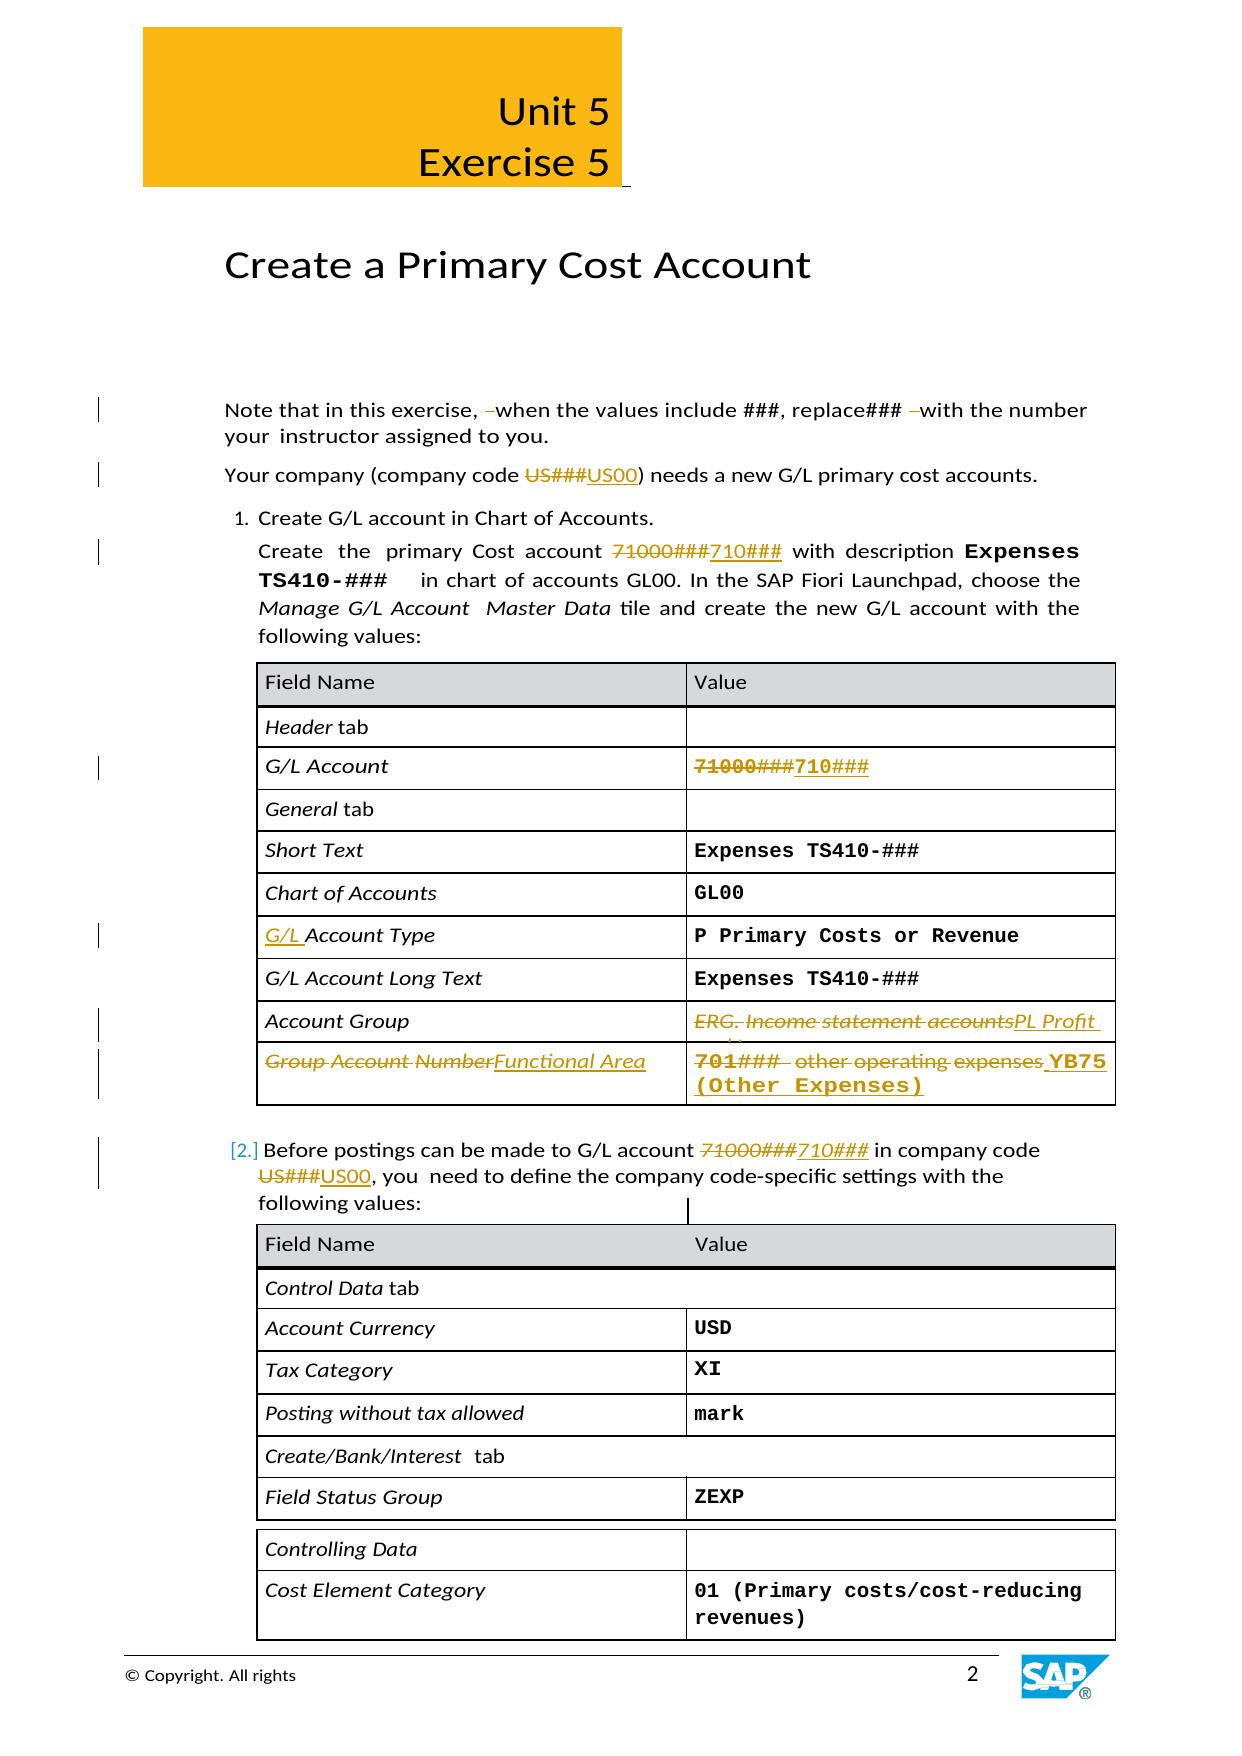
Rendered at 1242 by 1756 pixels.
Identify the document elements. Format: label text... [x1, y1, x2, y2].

table_cell [258, 1043, 686, 1104]
table_cell Short Text [258, 832, 686, 872]
table_cell Chart of Accounts [258, 874, 686, 915]
table_cell ZEXP [687, 1478, 1115, 1519]
table_cell Account Group [258, 1002, 686, 1041]
table_cell USD [687, 1309, 1115, 1350]
list Before postings can be made to G/L account in company code , you need to define the company code-specific settings with the following values: [230, 1137, 1066, 1216]
text Your company (company code ) needs a new G/L primary cost accounts. [224, 462, 1129, 487]
table_cell Expenses TS410-### [687, 832, 1115, 872]
table_header Controlling Data [258, 1530, 686, 1569]
table_cell Tax Category [258, 1352, 686, 1393]
table_header [687, 1530, 1115, 1569]
table_cell Account Type [258, 917, 686, 957]
table_cell G/L Account Long Text [258, 959, 686, 1000]
text Create the primary Cost account with description Expenses TS410-### in chart of accounts GL00. In the SAP Fiori Launchpad, choose the Manage G/L Account Master Data tile and create the new G/L account with the following values: [258, 539, 1080, 648]
table_cell Expenses TS410-### [687, 959, 1115, 1000]
table_cell [687, 1043, 1115, 1104]
table_cell [687, 708, 1115, 746]
table_header Field Name [258, 664, 686, 705]
subtitle Create a Primary Cost Account [224, 240, 1129, 289]
table_cell Posting without tax allowed [258, 1395, 686, 1435]
table_cell P Primary Costs or Revenue [687, 917, 1115, 957]
table_header Value [687, 664, 1115, 705]
table_cell G/L Account [258, 748, 686, 788]
table_cell Account Currency [258, 1309, 686, 1350]
table_cell Cost Element Category [258, 1571, 686, 1639]
table_cell General tab [258, 790, 686, 830]
table_header Value [686, 1225, 1115, 1266]
table_cell Field Status Group [258, 1478, 686, 1519]
table_cell [687, 748, 1115, 788]
table_cell GL00 [687, 874, 1115, 915]
picture [1079, 1687, 1091, 1699]
list Create G/L account in Chart of Accounts. [233, 506, 1129, 531]
table_cell 01 (Primary costs/cost-reducing revenues) [687, 1571, 1115, 1639]
text Note that in this exercise, when the values include ###, replace### with the number your instructor assigned to you. [224, 397, 1095, 449]
table_cell mark [687, 1395, 1115, 1435]
table_cell Header tab [258, 708, 686, 746]
table_cell [687, 1002, 1115, 1041]
table_cell XI [687, 1352, 1115, 1393]
table_cell [687, 790, 1115, 830]
table_header Field Name [258, 1225, 686, 1266]
table_cell Create/Bank/Interest tab [258, 1437, 1115, 1476]
table_cell Control Data tab [258, 1270, 1115, 1307]
